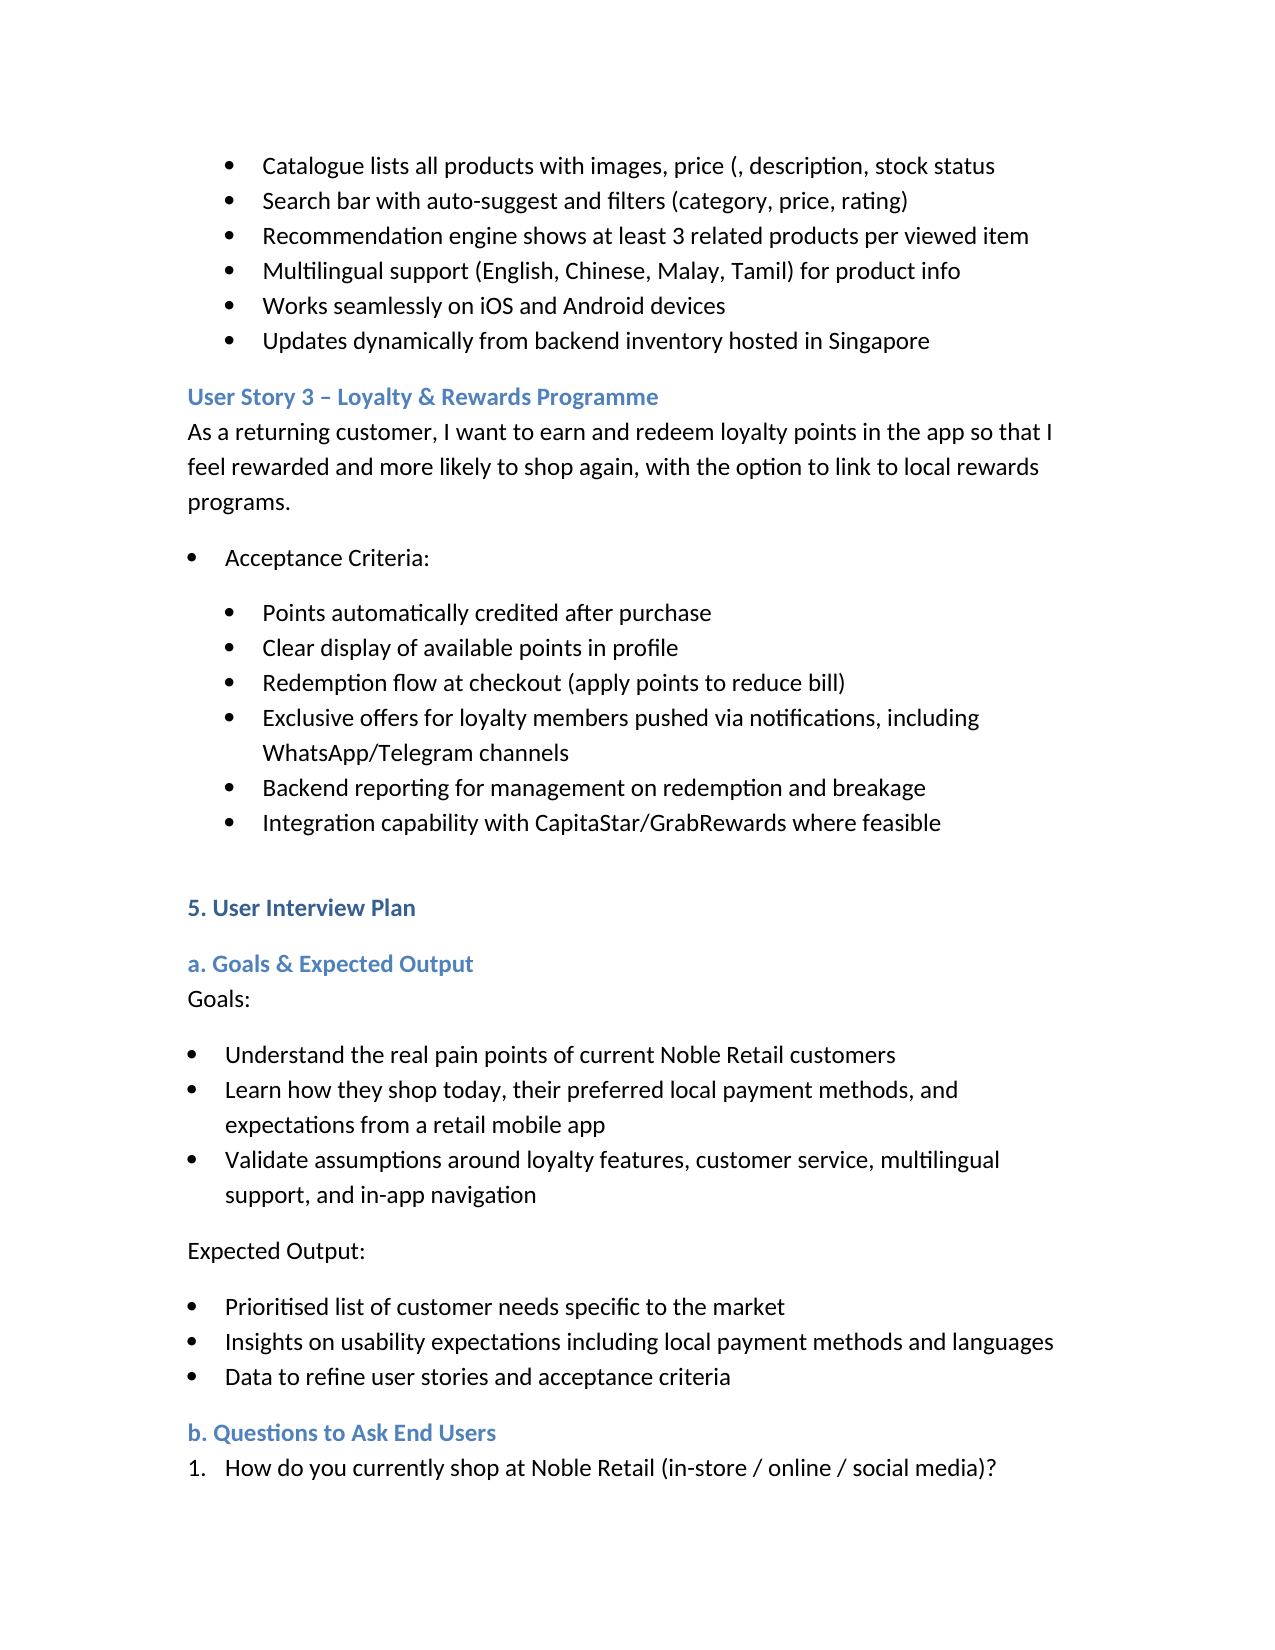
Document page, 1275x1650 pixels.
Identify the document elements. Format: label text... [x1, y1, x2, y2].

subtitle 5. User Interview Plan [187, 892, 1087, 923]
list Search bar with auto-suggest and filters (category, price, rating) [225, 185, 1087, 216]
list Multilingual support (English, Chinese, Malay, Tamil) for product info [225, 255, 1087, 286]
list Recommendation engine shows at least 3 related products per viewed item [225, 220, 1087, 251]
list Validate assumptions around loyalty features, customer service, multilingual support, and in-app navigation [187, 1144, 1087, 1210]
list Backend reporting for management on redemption and breakage [225, 772, 1087, 803]
subtitle User Story 3 – Loyalty & Rewards Programme [187, 381, 1087, 411]
list Updates dynamically from backend inventory hosted in Singapore [225, 325, 1087, 356]
text Expected Output: [187, 1235, 1087, 1266]
list Integration capability with CapitaStar/GrabRewards where feasible [225, 807, 1087, 838]
list Prioritised list of customer needs specific to the market [187, 1291, 1087, 1321]
list Clear display of available points in profile [225, 632, 1087, 663]
text As a returning customer, I want to earn and redeem loyalty points in the app so that I feel rewarded and more likely to shop again, with the option to link to local rewards programs. [187, 416, 1087, 516]
list Works seamlessly on iOS and Android devices [225, 290, 1087, 321]
list Points automatically credited after purchase [225, 597, 1087, 628]
list Learn how they shop today, their preferred local payment methods, and expectations from a retail mobile app [187, 1074, 1087, 1140]
list Understand the real pain points of current Noble Retail customers [187, 1039, 1087, 1070]
list Exclusive offers for loyalty members pushed via notifications, including WhatsApp/Telegram channels [225, 702, 1087, 768]
list Insights on usability expectations including local payment methods and languages [187, 1326, 1087, 1356]
subtitle a. Goals & Expected Output [187, 948, 1087, 979]
list Data to refine user stories and acceptance criteria [187, 1361, 1087, 1391]
text Goals: [187, 983, 1087, 1014]
list Catalogue lists all products with images, price (, description, stock status [225, 150, 1087, 181]
subtitle b. Questions to Ask End Users [187, 1417, 1087, 1447]
list Acceptance Criteria: [187, 542, 1087, 572]
list Redemption flow at checkout (apply points to reduce bill) [225, 667, 1087, 698]
list How do you currently shop at Noble Retail (in-store / online / social media)? [187, 1452, 1087, 1482]
